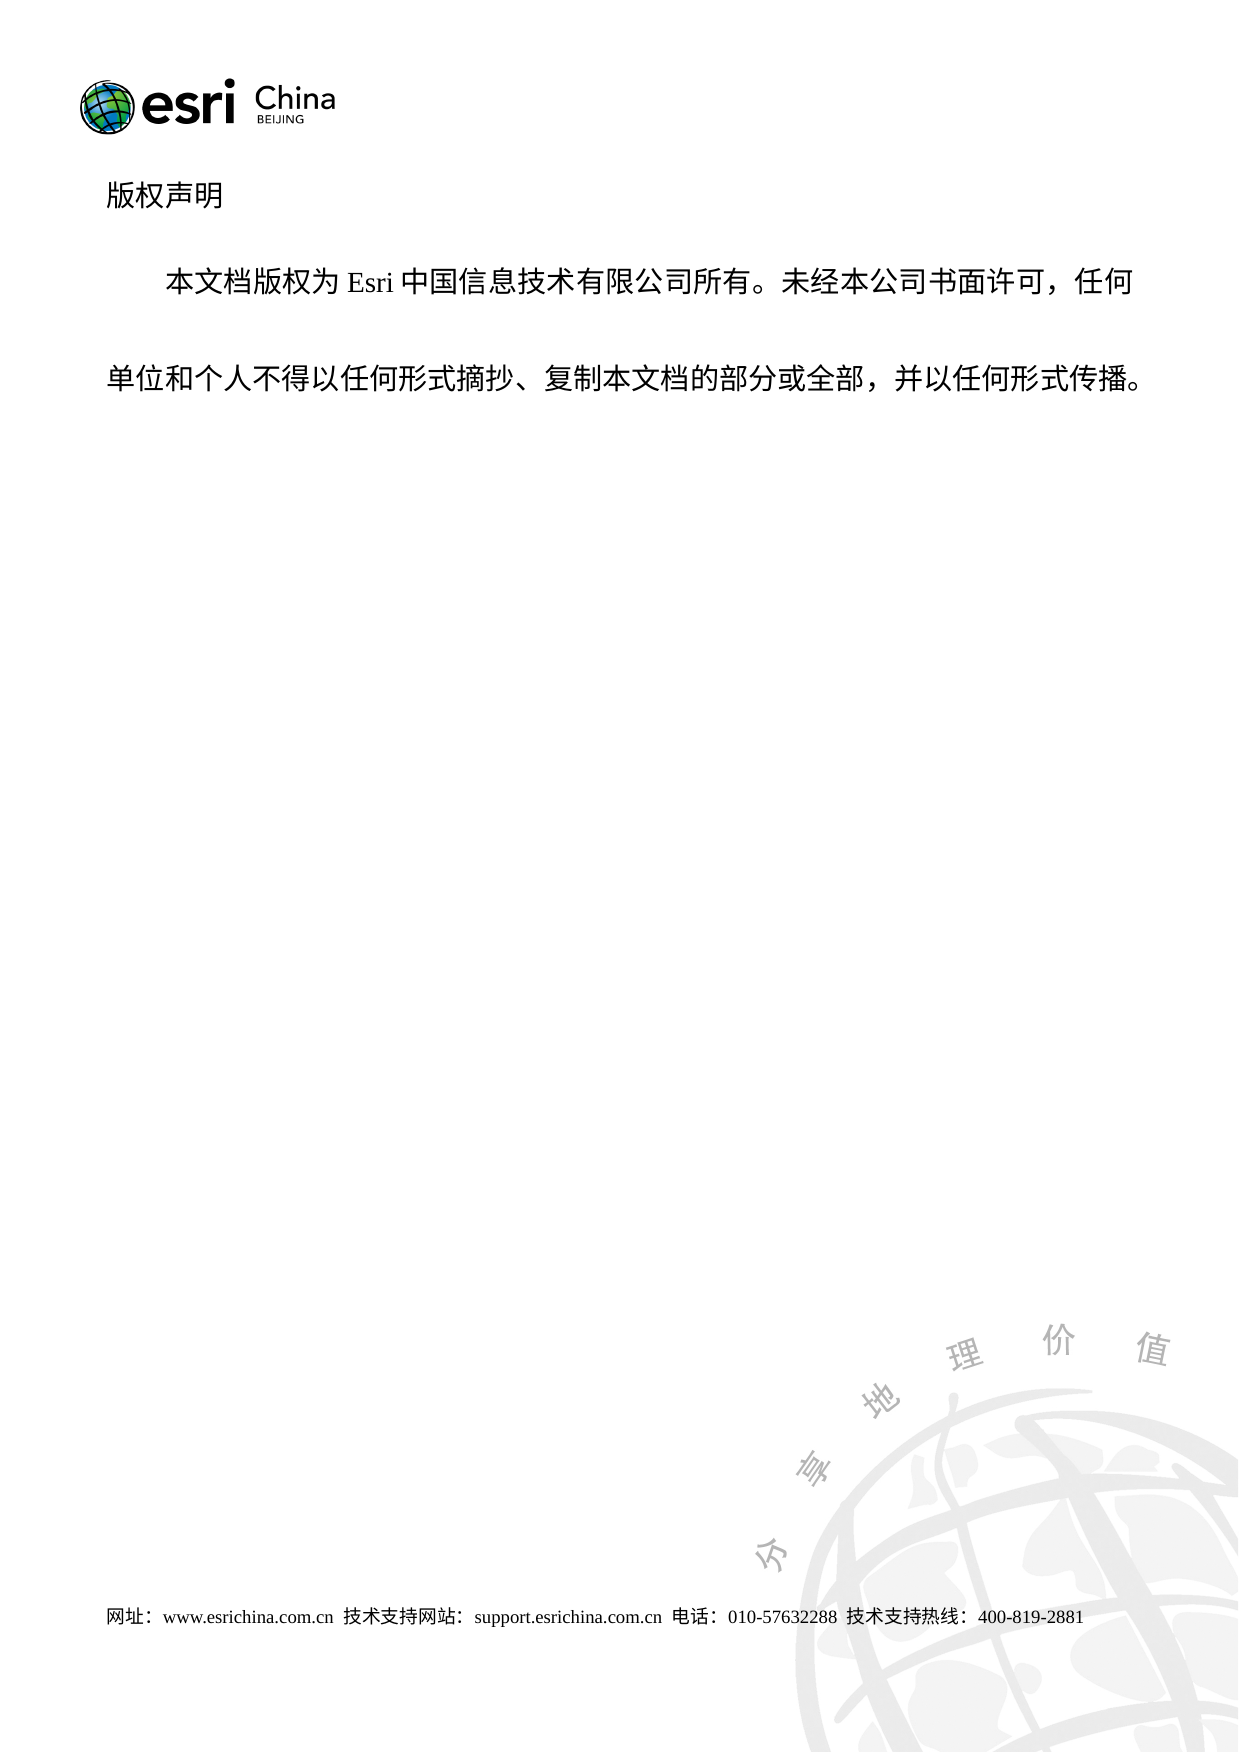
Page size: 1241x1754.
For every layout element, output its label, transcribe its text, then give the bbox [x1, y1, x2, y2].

text 版权声明 [106, 161, 1134, 226]
picture [61, 64, 360, 150]
text 本文档版权为Esri中国信息技术有限公司所有。未经本公司书面许可，任何单位和个人不得以任何形式摘抄、复制本文档的部分或全部，并以任何形式传播。 [106, 247, 1134, 409]
picture [732, 1247, 1239, 1752]
